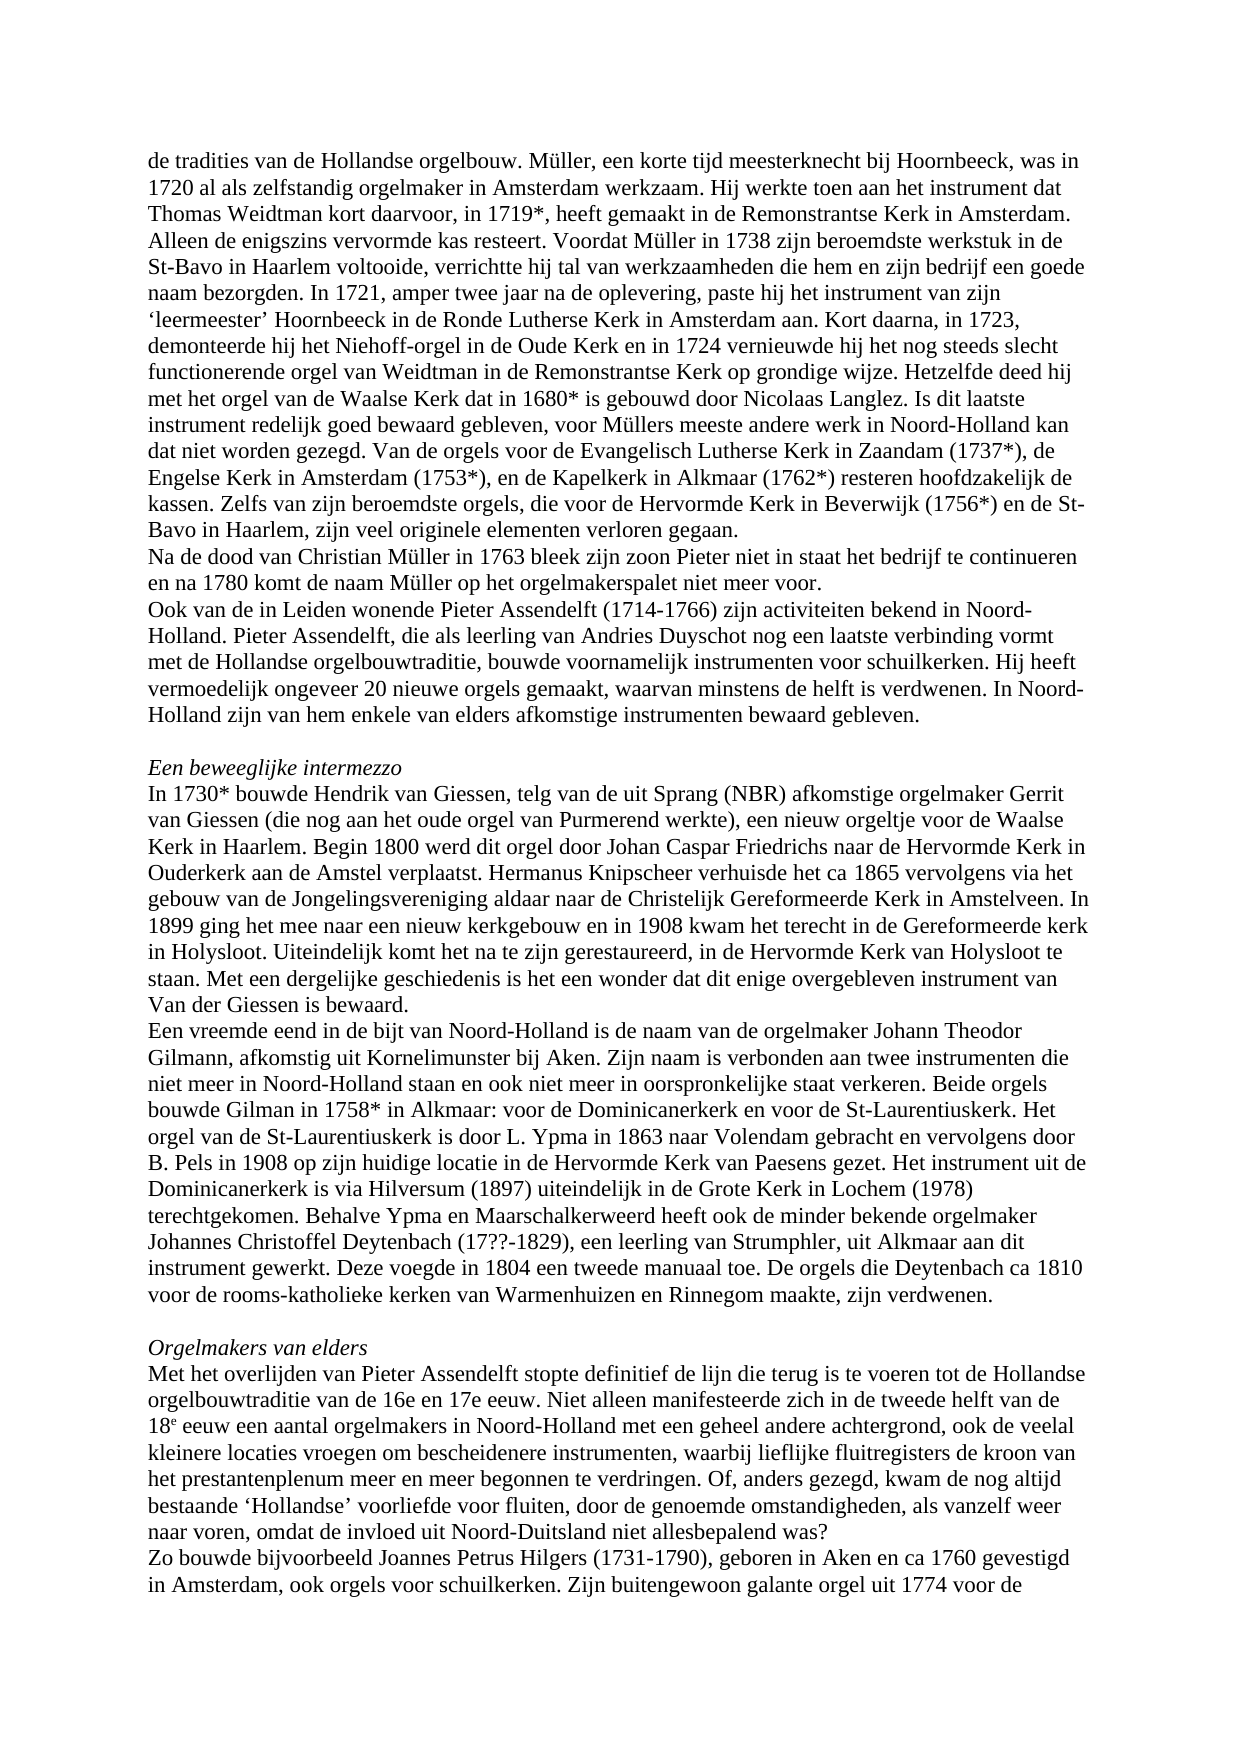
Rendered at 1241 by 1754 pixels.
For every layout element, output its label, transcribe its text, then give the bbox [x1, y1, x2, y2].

text Met het overlijden van Pieter Assendelft stopte definitief de lijn die terug is te voeren tot de Hollandse orgelbouwtraditie van de 16e en 17e eeuw. Niet alleen manifesteerde zich in de tweede helft van de 18e eeuw een aantal orgelmakers in Noord-Holland met een geheel andere achtergrond, ook de veelal kleinere locaties vroegen om bescheidenere instrumenten, waarbij lieflijke fluitregisters de kroon van het prestantenplenum meer en meer begonnen te verdringen. Of, anders gezegd, kwam de nog altijd bestaande ‘Hollandse’ voorliefde voor fluiten, door de genoemde omstandigheden, als vanzelf weer naar voren, omdat de invloed uit Noord-Duitsland niet allesbepalend was? [148, 1360, 1093, 1544]
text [148, 1544, 1093, 1597]
text Ook van de in Leiden wonende Pieter Assendelft (1714-1766) zijn activiteiten bekend in Noord-Holland. Pieter Assendelft, die als leerling van Andries Duyschot nog een laatste verbinding vormt met de Hollandse orgelbouwtraditie, bouwde voornamelijk instrumenten voor schuilkerken. Hij heeft vermoedelijk ongeveer 20 nieuwe orgels gemaakt, waarvan minstens de helft is verdwenen. In Noord-Holland zijn van hem enkele van elders afkomstige instrumenten bewaard gebleven. [148, 596, 1093, 727]
subtitle Orgelmakers van elders [148, 1333, 1093, 1360]
text Na de dood van Christian Müller in 1763 bleek zijn zoon Pieter niet in staat het bedrijf te continueren en na 1780 komt de naam Müller op het orgelmakerspalet niet meer voor. [148, 543, 1093, 596]
text In 1730* bouwde Hendrik van Giessen, telg van de uit Sprang (NBR) afkomstige orgelmaker Gerrit van Giessen (die nog aan het oude orgel van Purmerend werkte), een nieuw orgeltje voor de Waalse Kerk in Haarlem. Begin 1800 werd dit orgel door Johan Caspar Friedrichs naar de Hervormde Kerk in Ouderkerk aan de Amstel verplaatst. Hermanus Knipscheer verhuisde het ca 1865 vervolgens via het gebouw van de Jongelingsvereniging aldaar naar de Christelijk Gereformeerde Kerk in Amstelveen. In 1899 ging het mee naar een nieuw kerkgebouw en in 1908 kwam het terecht in de Gereformeerde kerk in Holysloot. Uiteindelijk komt het na te zijn gerestaureerd, in de Hervormde Kerk van Holysloot te staan. Met een dergelijke geschiedenis is het een wonder dat dit enige overgebleven instrument van Van der Giessen is bewaard. [148, 780, 1093, 1017]
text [148, 148, 1093, 543]
subtitle Een beweeglijke intermezzo [148, 754, 1093, 780]
text Een vreemde eend in de bijt van Noord-Holland is de naam van de orgelmaker Johann Theodor Gilmann, afkomstig uit Kornelimunster bij Aken. Zijn naam is verbonden aan twee instrumenten die niet meer in Noord-Holland staan en ook niet meer in oorspronkelijke staat verkeren. Beide orgels bouwde Gilman in 1758* in Alkmaar: voor de Dominicanerkerk en voor de St-Laurentiuskerk. Het orgel van de St-Laurentiuskerk is door L. Ypma in 1863 naar Volendam gebracht en vervolgens door B. Pels in 1908 op zijn huidige locatie in de Hervormde Kerk van Paesens gezet. Het instrument uit de Dominicanerkerk is via Hilversum (1897) uiteindelijk in de Grote Kerk in Lochem (1978) terechtgekomen. Behalve Ypma en Maarschalkerweerd heeft ook de minder bekende orgelmaker Johannes Christoffel Deytenbach (17??-1829), een leerling van Strumphler, uit Alkmaar aan dit instrument gewerkt. Deze voegde in 1804 een tweede manuaal toe. De orgels die Deytenbach ca 1810 voor de rooms-katholieke kerken van Warmenhuizen en Rinnegom maakte, zijn verdwenen. [148, 1017, 1093, 1307]
